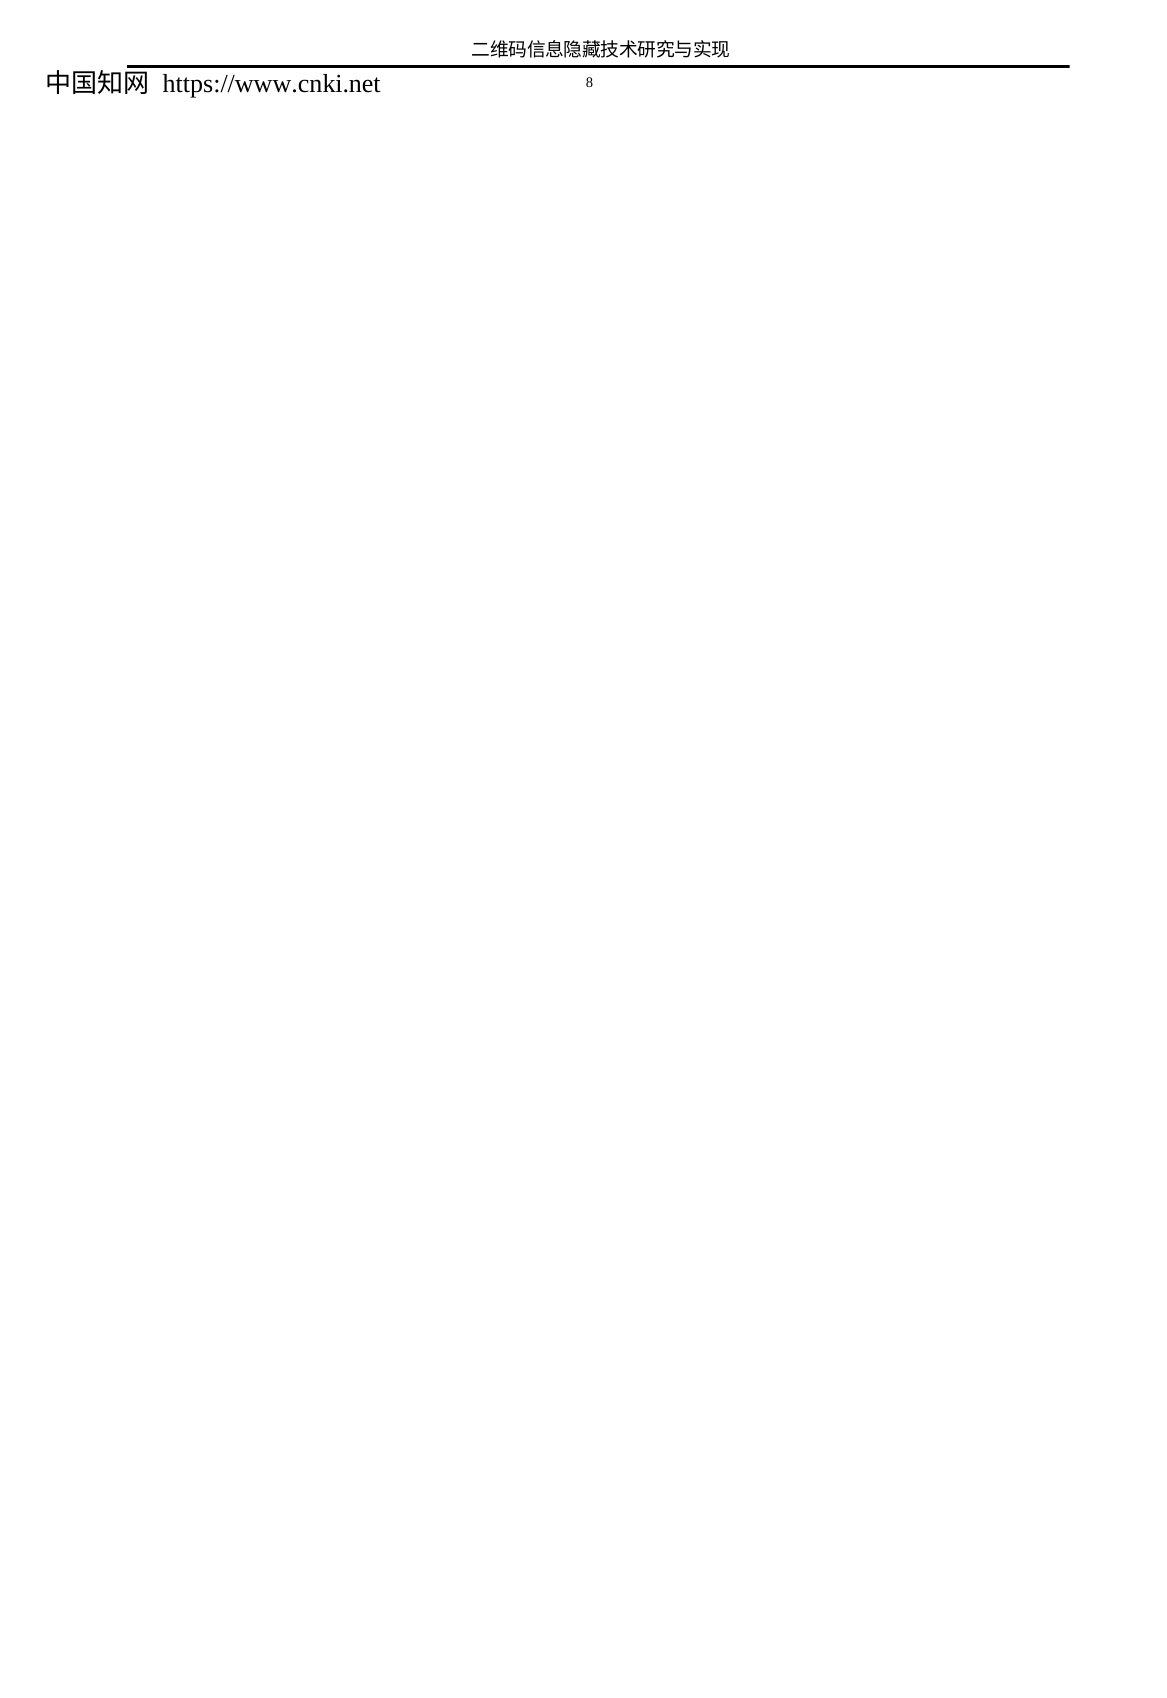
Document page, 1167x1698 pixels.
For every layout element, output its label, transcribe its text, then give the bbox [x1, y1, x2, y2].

text 中国知网 https://www.cnki.net 8 [45, 68, 1082, 99]
picture [127, 64, 1070, 68]
